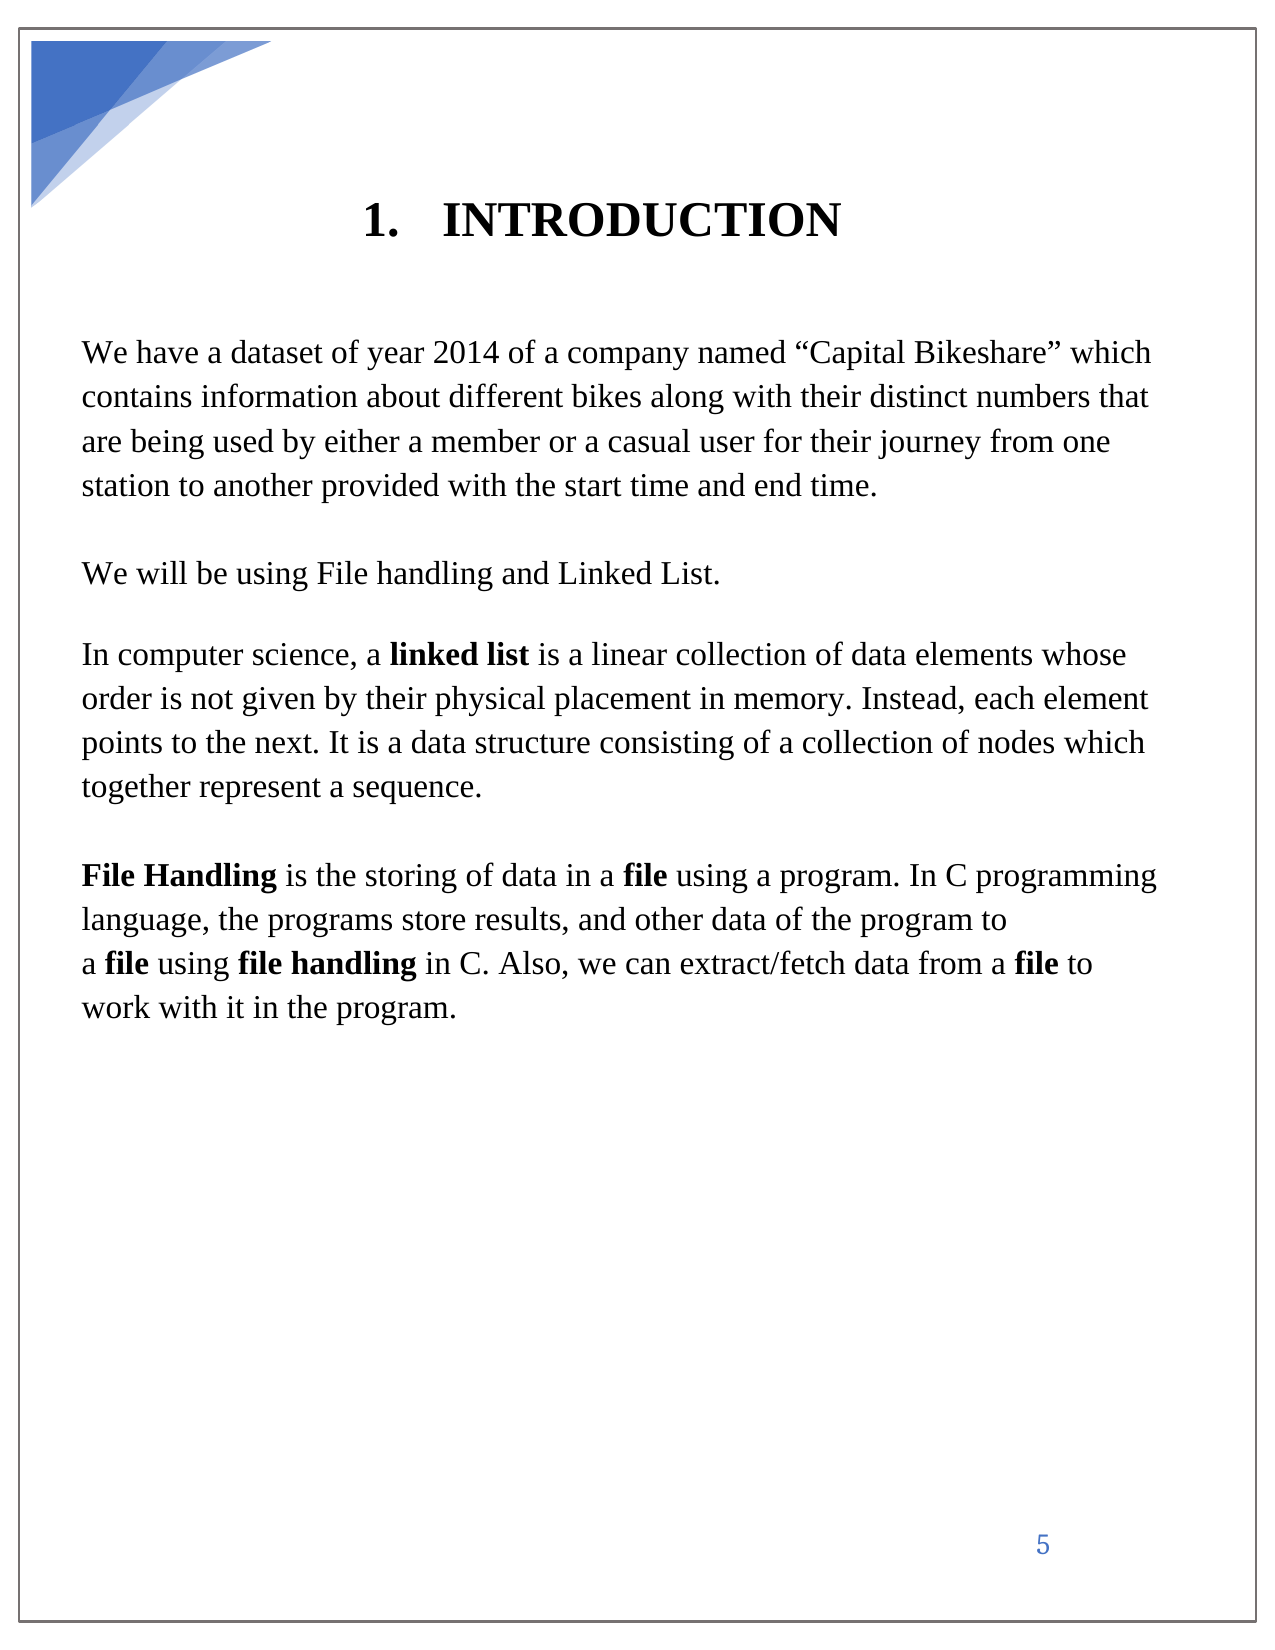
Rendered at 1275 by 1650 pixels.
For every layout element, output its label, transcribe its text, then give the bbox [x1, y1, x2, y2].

subtitle INTRODUCTION [82, 189, 1121, 247]
text We will be using File handling and Linked List. [81, 553, 1152, 592]
text File Handling is the storing of data in a file using a program. In C programming language, the programs store results, and other data of the program to a file using file handling in C. Also, we can extract/fetch data from a file to work with it in the program. [81, 855, 1161, 1026]
text In computer science, a linked list is a linear collection of data elements whose order is not given by their physical placement in memory. Instead, each element points to the next. It is a data structure consisting of a collection of nodes which together represent a sequence. [81, 634, 1161, 805]
text We have a dataset of year 2014 of a company named “Capital Bikeshare” which contains information about different bikes along with their distinct numbers that are being used by either a member or a casual user for their journey from one station to another provided with the start time and end time. [81, 333, 1161, 503]
picture [31, 40, 273, 209]
